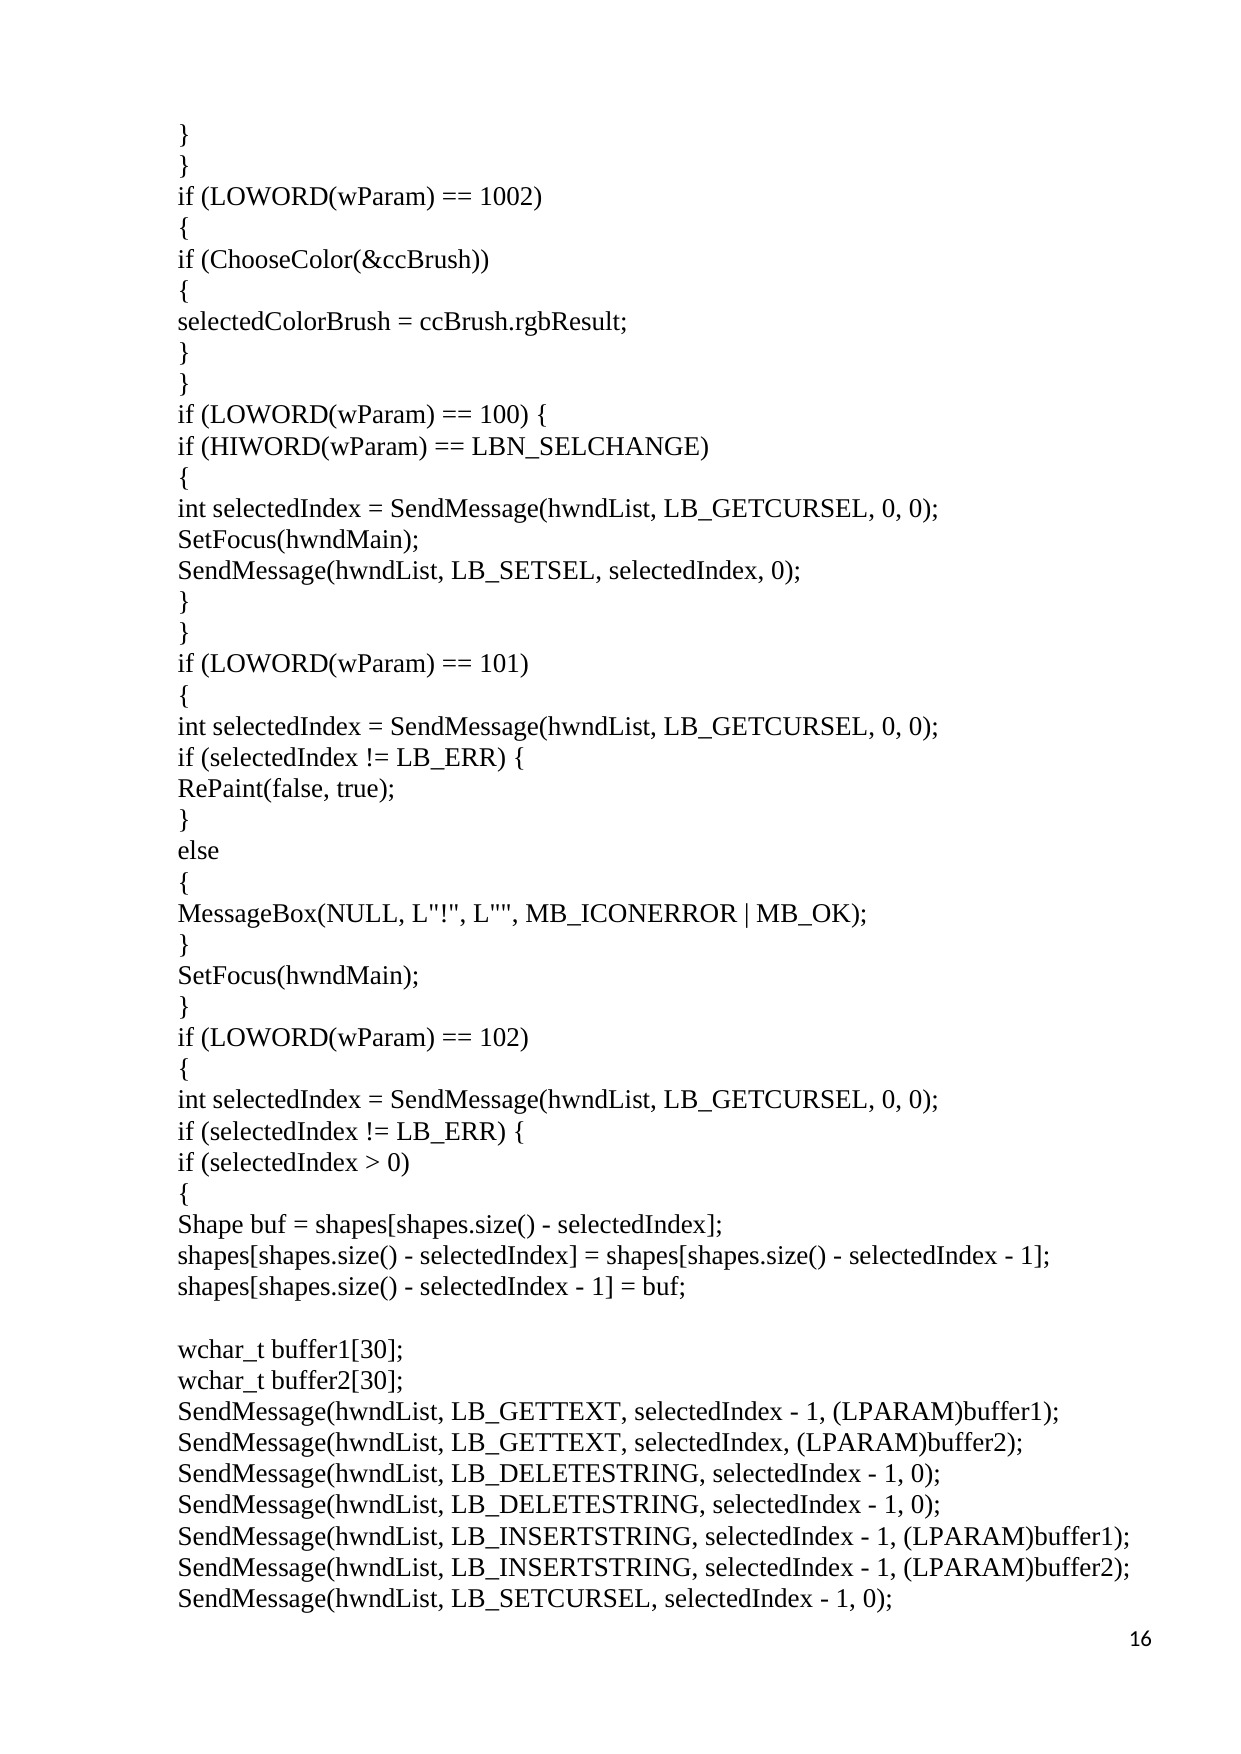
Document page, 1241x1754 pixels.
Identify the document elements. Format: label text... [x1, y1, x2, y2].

text selectedColorBrush = ccBrush.rgbResult; [177, 305, 1152, 336]
text wchar_t buffer1[30]; [177, 1333, 1152, 1364]
text } [177, 803, 1152, 834]
text if (selectedIndex > 0) [177, 1146, 1152, 1177]
text { [177, 679, 1152, 710]
text if (HIWORD(wParam) == LBN_SELCHANGE) [177, 429, 1152, 461]
text { [177, 1052, 1152, 1084]
text { [177, 866, 1152, 897]
text if (selectedIndex != LB_ERR) { [177, 1115, 1152, 1146]
text } [177, 118, 1152, 149]
text SetFocus(hwndMain); [177, 959, 1152, 990]
text { [177, 1177, 1152, 1208]
text } [177, 149, 1152, 180]
text SendMessage(hwndList, LB_GETTEXT, selectedIndex - 1, (LPARAM)buffer1); [177, 1395, 1152, 1426]
text SendMessage(hwndList, LB_INSERTSTRING, selectedIndex - 1, (LPARAM)buffer1); [177, 1520, 1152, 1551]
text SendMessage(hwndList, LB_DELETESTRING, selectedIndex - 1, 0); [177, 1488, 1152, 1520]
text int selectedIndex = SendMessage(hwndList, LB_GETCURSEL, 0, 0); [177, 1084, 1152, 1115]
text int selectedIndex = SendMessage(hwndList, LB_GETCURSEL, 0, 0); [177, 492, 1152, 523]
text else [177, 834, 1152, 866]
text } [177, 336, 1152, 367]
text if (LOWORD(wParam) == 1002) [177, 180, 1152, 212]
text SendMessage(hwndList, LB_SETCURSEL, selectedIndex - 1, 0); [177, 1582, 1152, 1613]
text if (LOWORD(wParam) == 101) [177, 648, 1152, 679]
text Shape buf = shapes[shapes.size() - selectedIndex]; [177, 1208, 1152, 1239]
text SendMessage(hwndList, LB_INSERTSTRING, selectedIndex - 1, (LPARAM)buffer2); [177, 1551, 1152, 1582]
text { [177, 212, 1152, 243]
text } [177, 616, 1152, 648]
text shapes[shapes.size() - selectedIndex - 1] = buf; [177, 1271, 1152, 1302]
text if (LOWORD(wParam) == 100) { [177, 398, 1152, 429]
text SendMessage(hwndList, LB_DELETESTRING, selectedIndex - 1, 0); [177, 1457, 1152, 1488]
text } [177, 367, 1152, 398]
text } [177, 585, 1152, 616]
text } [177, 990, 1152, 1021]
text SendMessage(hwndList, LB_SETSEL, selectedIndex, 0); [177, 554, 1152, 585]
text if (selectedIndex != LB_ERR) { [177, 741, 1152, 772]
text SetFocus(hwndMain); [177, 523, 1152, 554]
text wchar_t buffer2[30]; [177, 1364, 1152, 1395]
text if (ChooseColor(&ccBrush)) [177, 243, 1152, 274]
text RePaint(false, true); [177, 772, 1152, 803]
text SendMessage(hwndList, LB_GETTEXT, selectedIndex, (LPARAM)buffer2); [177, 1426, 1152, 1457]
text { [177, 461, 1152, 492]
text MessageBox(NULL, L"!", L"", MB_ICONERROR | MB_OK); [177, 897, 1152, 928]
text int selectedIndex = SendMessage(hwndList, LB_GETCURSEL, 0, 0); [177, 710, 1152, 741]
text { [177, 274, 1152, 305]
text if (LOWORD(wParam) == 102) [177, 1021, 1152, 1052]
text shapes[shapes.size() - selectedIndex] = shapes[shapes.size() - selectedIndex - 1]; [177, 1239, 1152, 1271]
text } [177, 928, 1152, 959]
